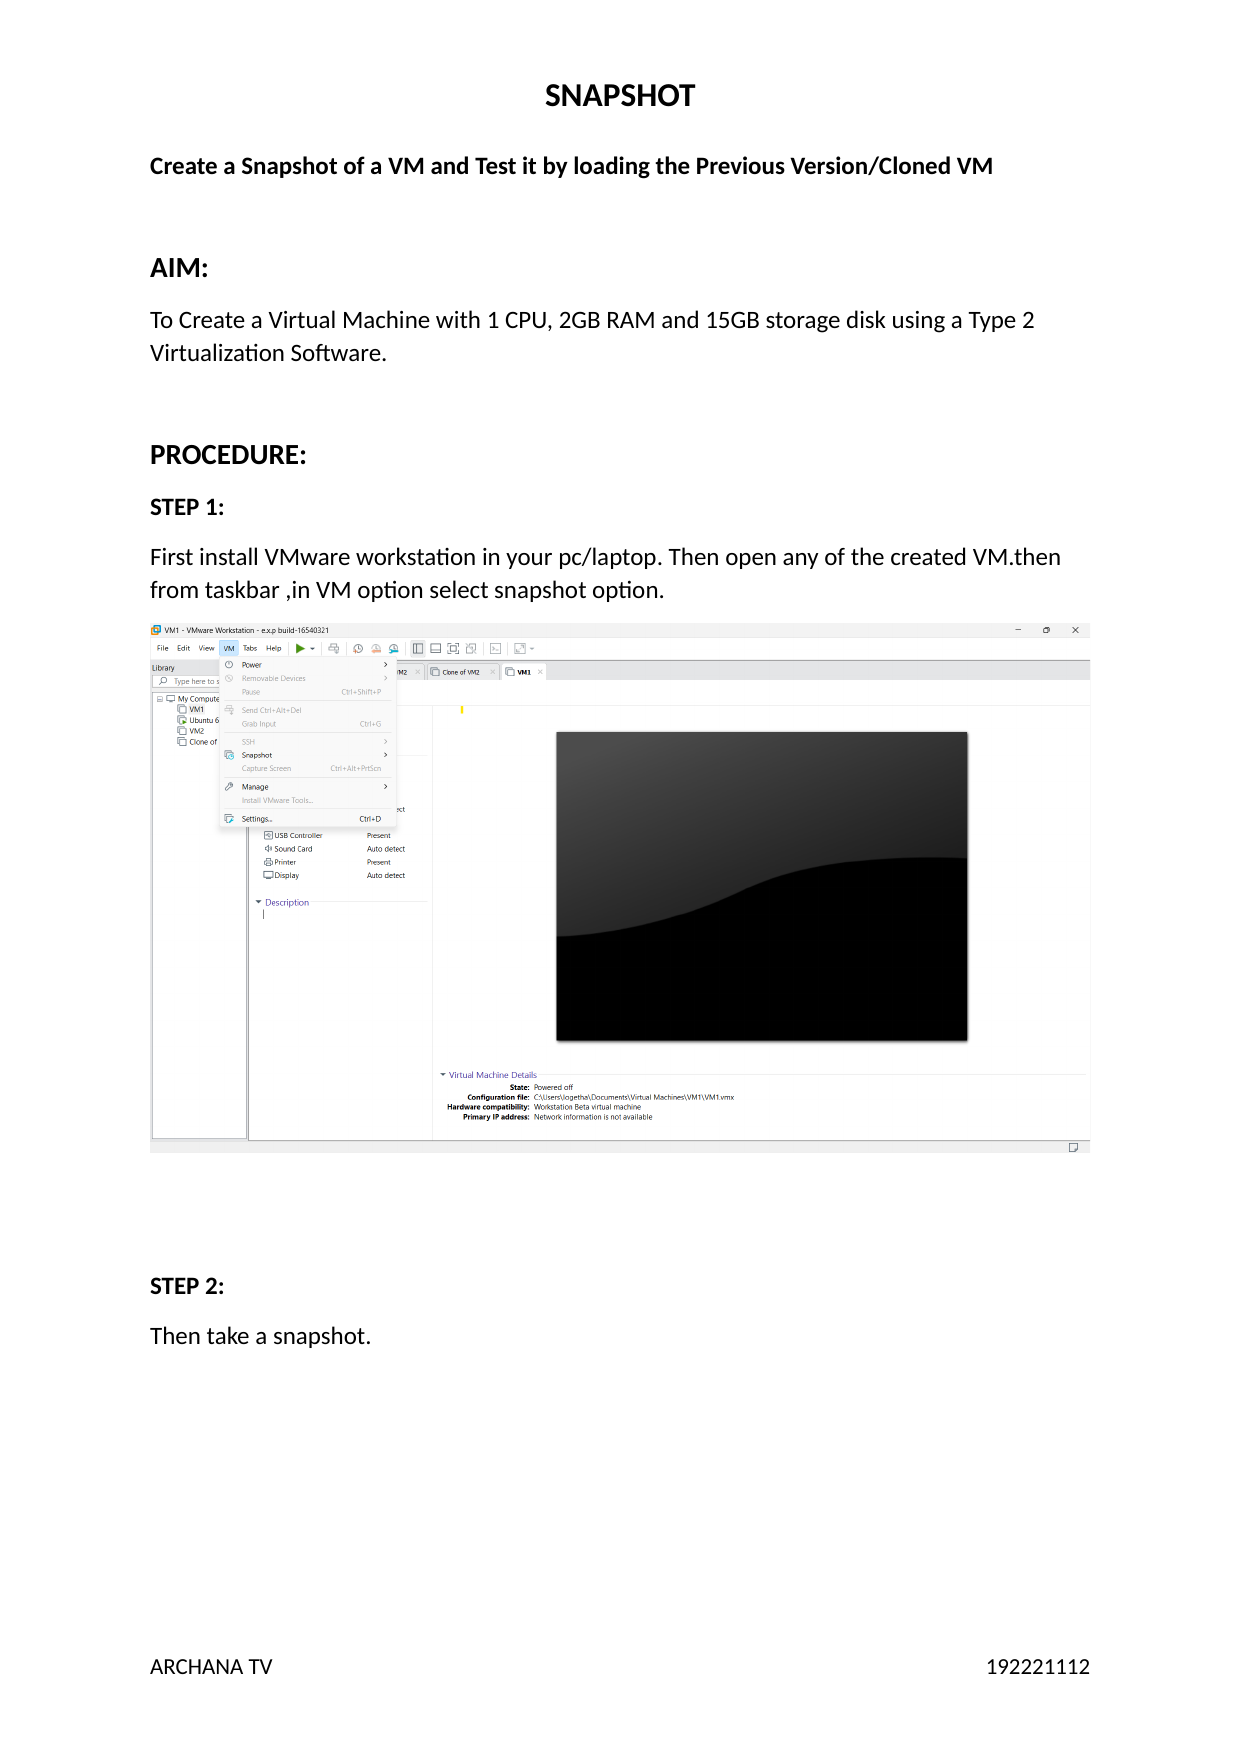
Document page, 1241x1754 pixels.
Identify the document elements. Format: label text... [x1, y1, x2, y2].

text To Create a Virtual Machine with 1 CPU, 2GB RAM and 15GB storage disk using a Type 2 Virtualization Software. [150, 304, 1090, 368]
text Create a Snapshot of a VM and Test it by loading the Previous Version/Cloned VM [150, 150, 1090, 181]
text PROCEDURE: [150, 436, 1090, 472]
text STEP 1: [150, 491, 1090, 522]
text STEP 2: [150, 1270, 1090, 1301]
picture [150, 623, 1091, 1153]
text Then take a snapshot. [150, 1320, 1090, 1351]
text First install VMware workstation in your pc/laptop. Then open any of the created VM.then from taskbar ,in VM option select snapshot option. [150, 541, 1090, 604]
text AIM: [150, 249, 1090, 285]
